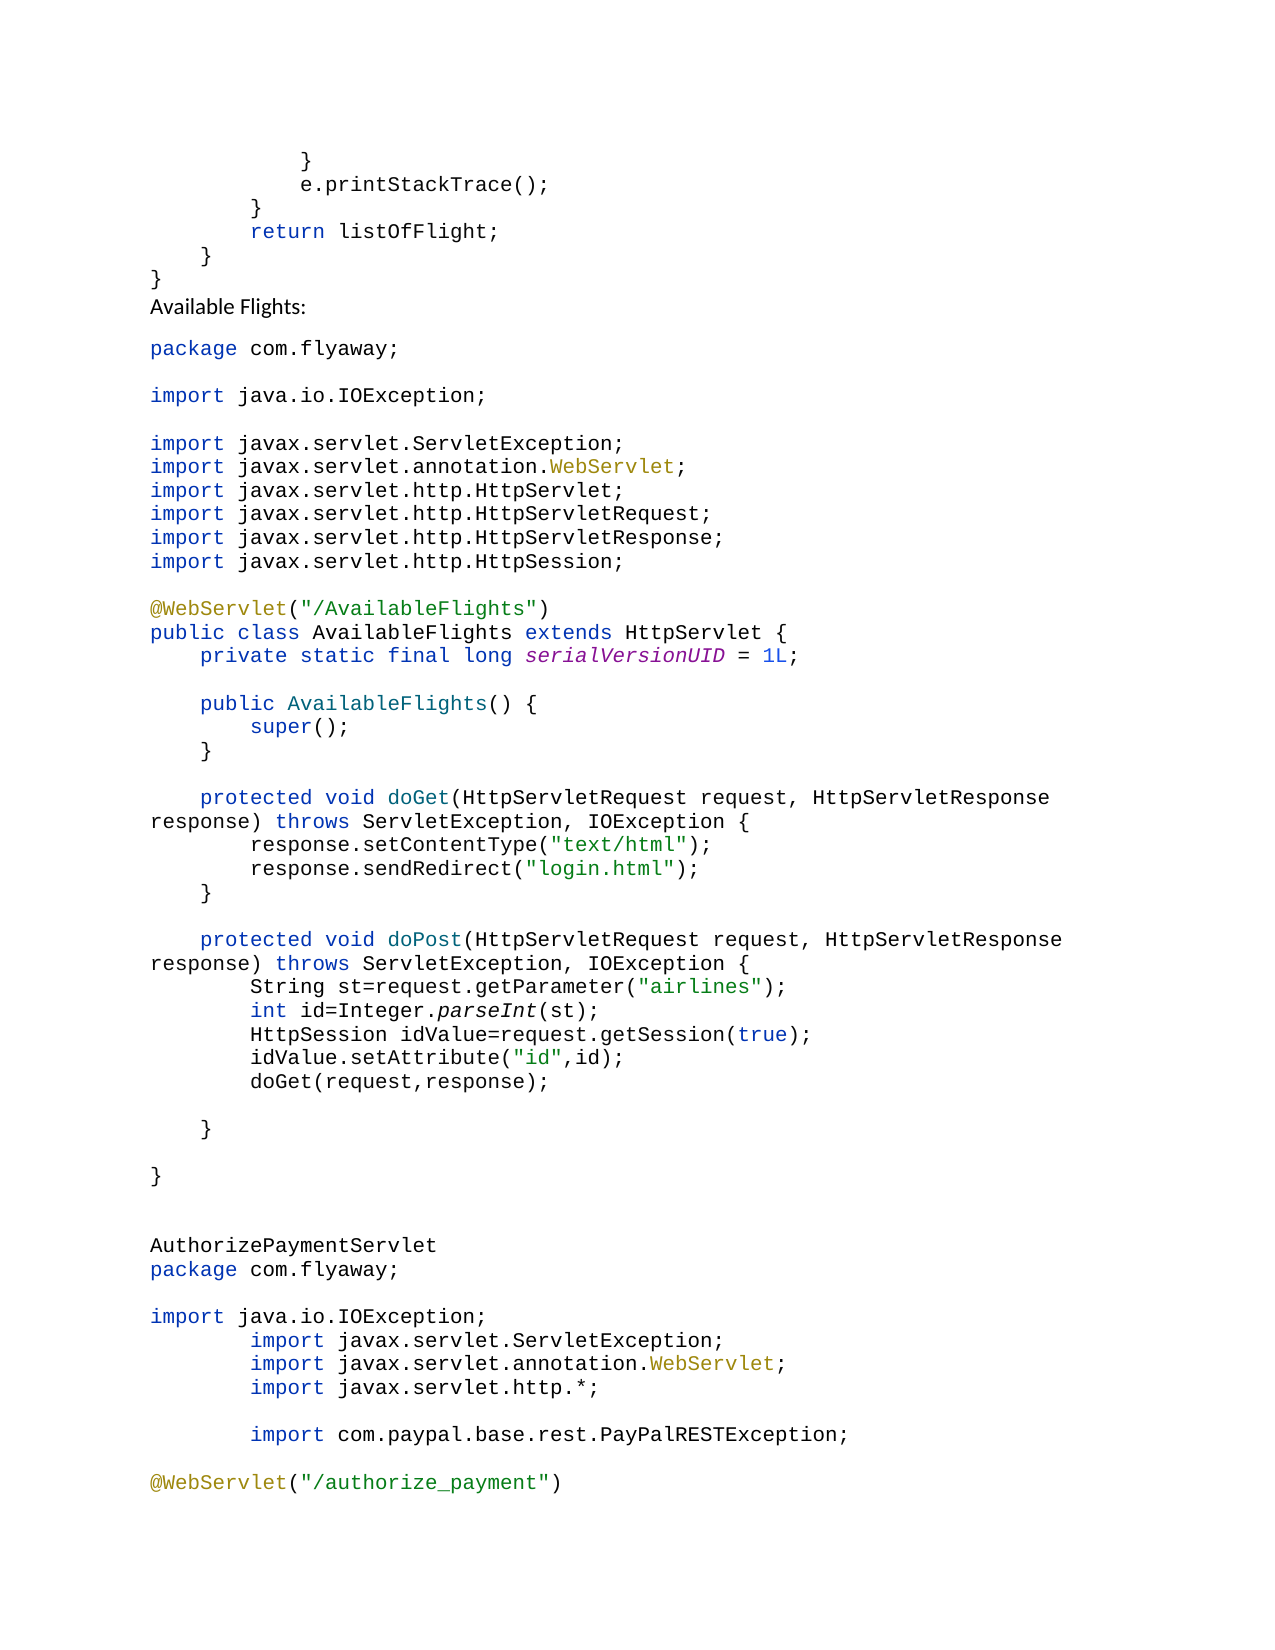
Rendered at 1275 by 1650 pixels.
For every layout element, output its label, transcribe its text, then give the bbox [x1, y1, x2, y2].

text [150, 1259, 1125, 1495]
text package com.flyaway; import java.io.IOException; import javax.servlet.ServletException; import javax.servlet.annotation.WebServlet; import javax.servlet.http.HttpServlet; import javax.servlet.http.HttpServletRequest; import javax.servlet.http.HttpServletResponse; import javax.servlet.http.HttpSession; @WebServlet("/AvailableFlights") public class AvailableFlights extends HttpServlet { private static final long serialVersionUID = 1L; public AvailableFlights() { super(); } protected void doGet(HttpServletRequest request, HttpServletResponse response) throws ServletException, IOException { response.setContentType("text/html"); response.sendRedirect("login.html"); } protected void doPost(HttpServletRequest request, HttpServletResponse response) throws ServletException, IOException { String st=request.getParameter("airlines"); int id=Integer.parseInt(st); HttpSession idValue=request.getSession(true); idValue.setAttribute("id",id); doGet(request,response); } } [150, 338, 1125, 1189]
text AuthorizePaymentServlet [150, 1235, 1125, 1259]
text Available Flights: [150, 292, 1125, 320]
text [150, 150, 1125, 292]
